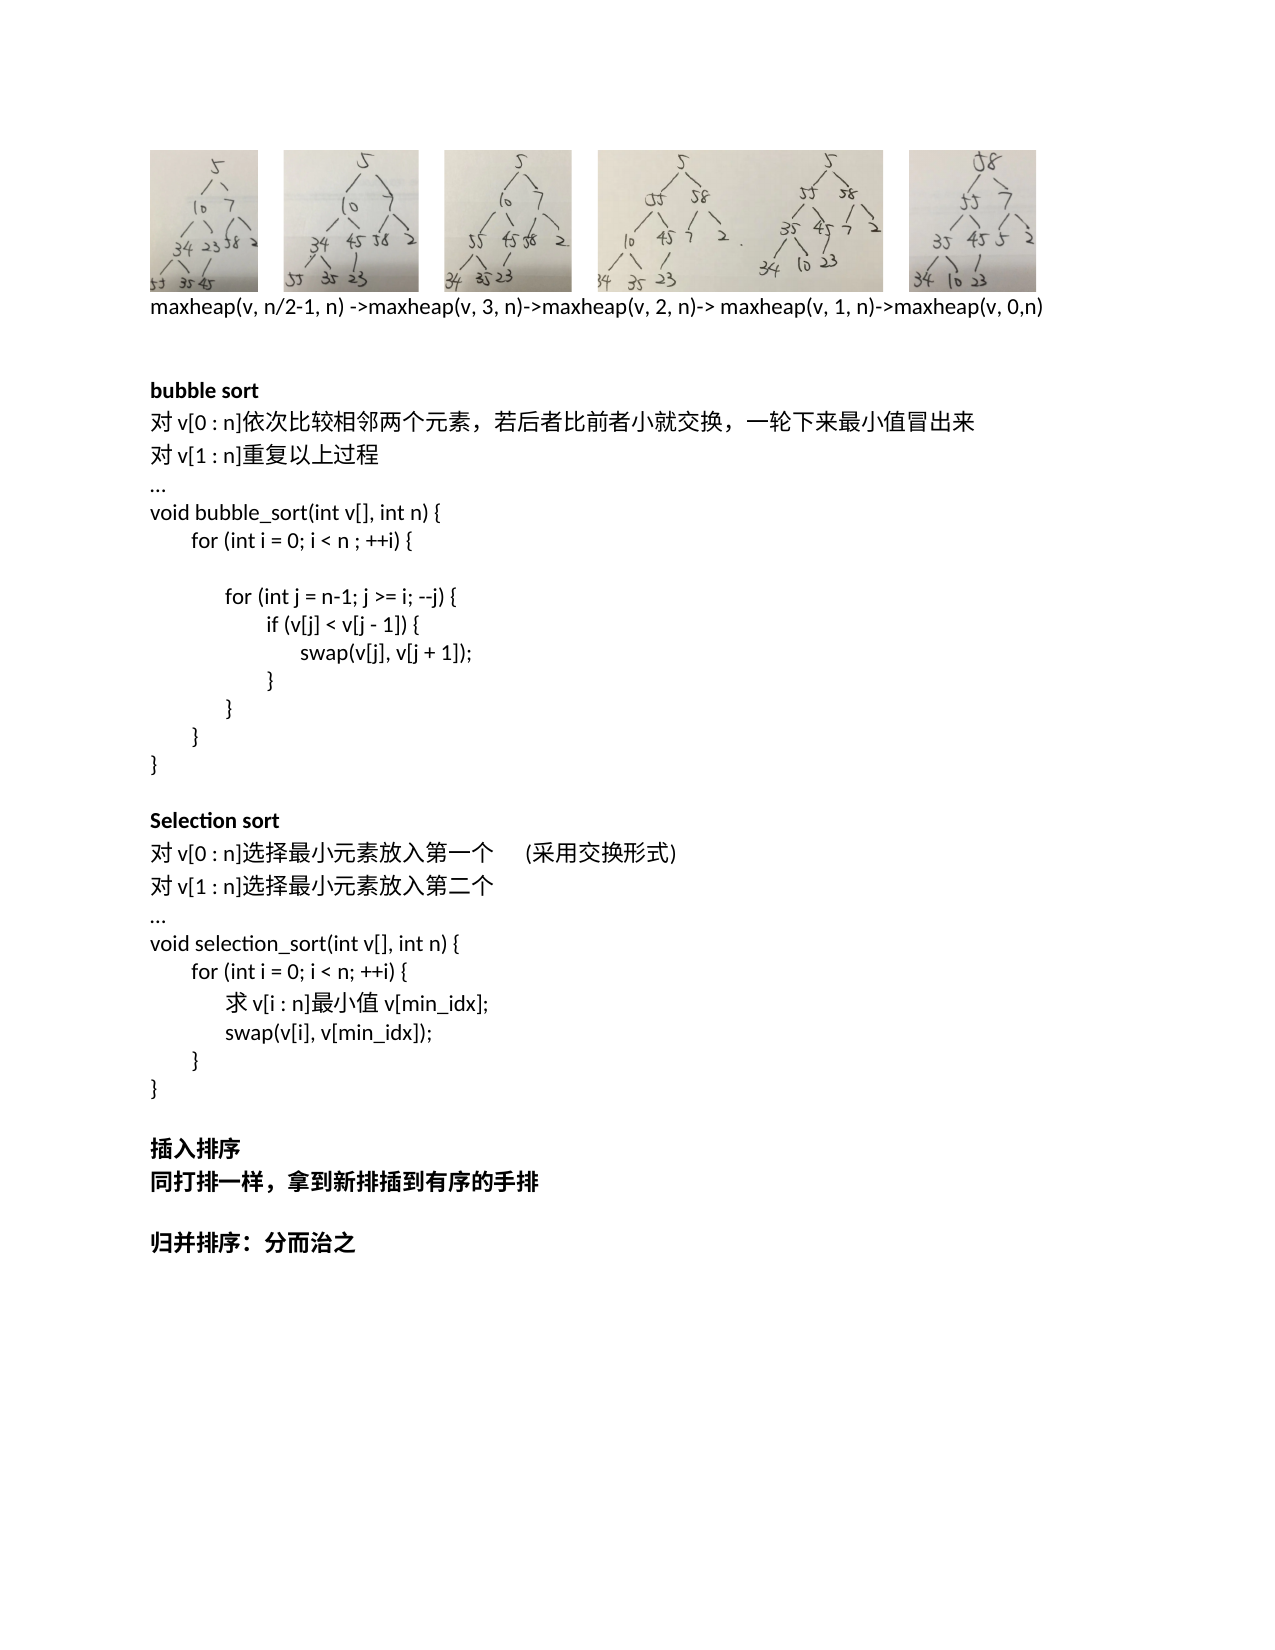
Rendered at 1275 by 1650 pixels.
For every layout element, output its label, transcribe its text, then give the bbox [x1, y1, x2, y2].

text swap(v[j], v[j + 1]); [150, 638, 1125, 666]
text maxheap(v, n/2-1, n) ->maxheap(v, 3, n)->maxheap(v, 2, n)-> maxheap(v, 1, n)->maxheap(v, 0,n) [150, 292, 1125, 320]
text … [150, 470, 1125, 498]
picture [283, 150, 419, 292]
text } [150, 722, 1125, 751]
text 归并排序：分而治之 [150, 1225, 1125, 1258]
text 对v[1 : n]选择最小元素放入第二个 [150, 868, 1125, 901]
picture [150, 150, 258, 292]
text 对v[0 : n]依次比较相邻两个元素，若后者比前者小就交换，一轮下来最小值冒出来 [150, 404, 1125, 437]
text } [150, 666, 1125, 694]
picture [597, 150, 884, 292]
text Selection sort [150, 807, 1125, 834]
text 对v[1 : n]重复以上过程 [150, 437, 1125, 470]
text 求v[i : n]最小值v[min_idx]; [150, 985, 1125, 1018]
text swap(v[i], v[min_idx]); [150, 1018, 1125, 1046]
text 对v[0 : n]选择最小元素放入第一个 (采用交换形式) [150, 834, 1125, 868]
text … [150, 901, 1125, 929]
text } [150, 694, 1125, 722]
text if (v[j] < v[j - 1]) { [150, 610, 1125, 638]
text void selection_sort(int v[], int n) { [150, 929, 1125, 957]
text for (int j = n-1; j >= i; --j) { [150, 582, 1125, 610]
text for (int i = 0; i < n; ++i) { [150, 957, 1125, 985]
text bubble sort [150, 376, 1125, 404]
picture [909, 150, 1037, 292]
text } [150, 751, 1125, 778]
text 同打排一样，拿到新排插到有序的手排 [150, 1164, 1125, 1197]
text } [150, 1046, 1125, 1074]
text for (int i = 0; i < n ; ++i) { [150, 526, 1125, 554]
picture [444, 150, 572, 292]
text 插入排序 [150, 1130, 1125, 1164]
text void bubble_sort(int v[], int n) { [150, 498, 1125, 526]
text } [150, 1074, 1125, 1102]
